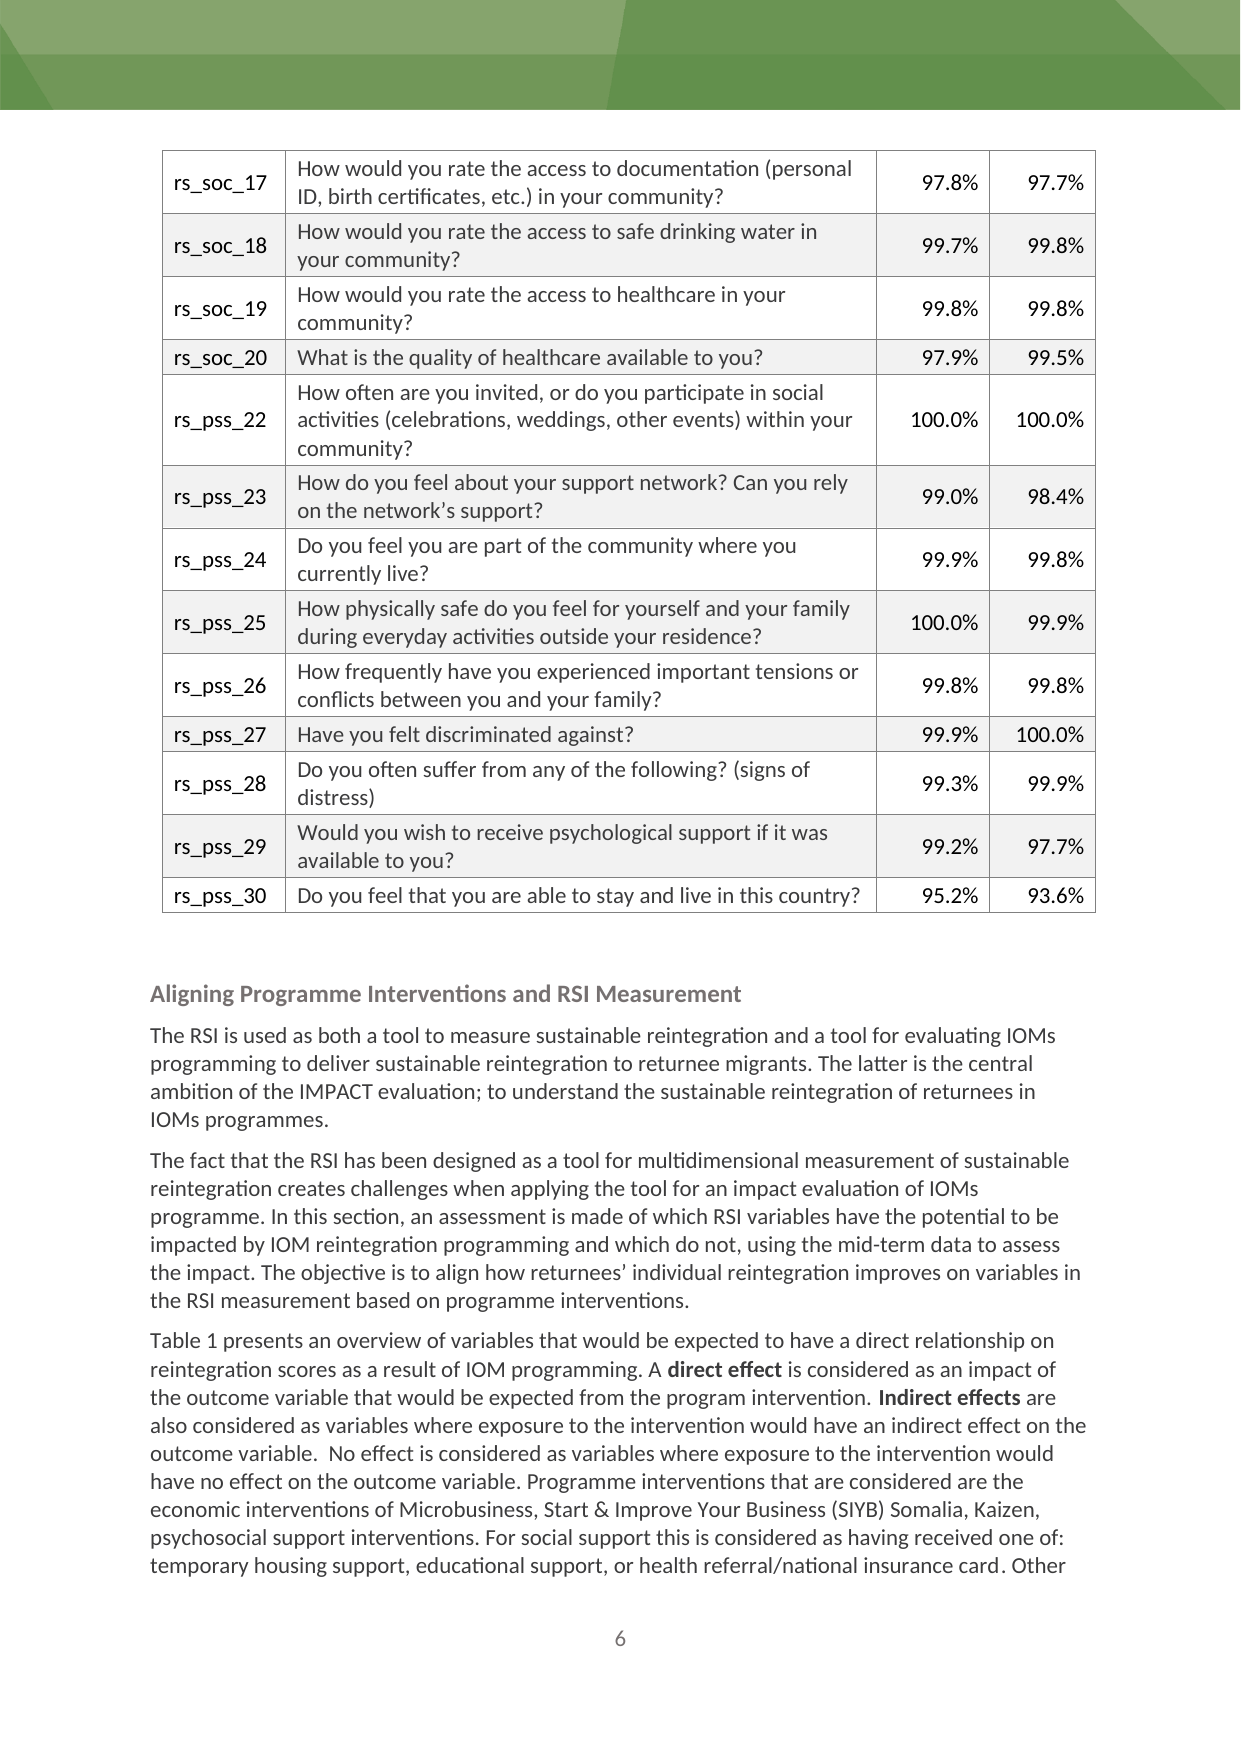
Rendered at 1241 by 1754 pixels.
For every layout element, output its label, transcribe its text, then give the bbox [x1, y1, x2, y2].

table_cell rs_pss_25 [163, 591, 285, 653]
picture [0, 0, 1241, 110]
table_cell How physically safe do you feel for yourself and your family during everyday activities outside your residence? [286, 591, 876, 653]
table_cell Do you feel you are part of the community where you currently live? [286, 529, 876, 590]
table_cell 93.6% [990, 878, 1095, 912]
table_cell 99.9% [877, 717, 989, 751]
table_cell Have you felt discriminated against? [286, 717, 876, 751]
table_cell rs_pss_26 [163, 654, 285, 716]
table_cell How would you rate the access to safe drinking water in your community? [286, 214, 876, 276]
table_cell 99.9% [990, 591, 1095, 653]
table_cell 98.4% [990, 466, 1095, 527]
table_cell 100.0% [877, 591, 989, 653]
table_cell rs_pss_30 [163, 878, 285, 912]
table_cell How often are you invited, or do you participate in social activities (celebrations, weddings, other events) within your community? [286, 375, 876, 464]
table_cell rs_pss_24 [163, 529, 285, 590]
text The RSI is used as both a tool to measure sustainable reintegration and a tool for evaluating IOMs programming to deliver sustainable reintegration to returnee migrants. The latter is the central ambition of the IMPACT evaluation; to understand the sustainable reintegration of returnees in IOMs programmes. [150, 1021, 1090, 1133]
table_cell How would you rate the access to healthcare in your community? [286, 277, 876, 339]
table_cell Do you feel that you are able to stay and live in this country? [286, 878, 876, 912]
table_cell 99.9% [990, 752, 1095, 814]
table_cell 95.2% [877, 878, 989, 912]
table_cell 99.8% [877, 277, 989, 339]
text The fact that the RSI has been designed as a tool for multidimensional measurement of sustainable reintegration creates challenges when applying the tool for an impact evaluation of IOMs programme. In this section, an assessment is made of which RSI variables have the potential to be impacted by IOM reintegration programming and which do not, using the mid-term data to assess the impact. The objective is to align how returnees’ individual reintegration improves on variables in the RSI measurement based on programme interventions. [150, 1146, 1090, 1314]
table_cell What is the quality of healthcare available to you? [286, 340, 876, 374]
table_cell 100.0% [990, 375, 1095, 464]
table_cell Would you wish to receive psychological support if it was available to you? [286, 815, 876, 877]
table_cell 99.0% [877, 466, 989, 527]
table_cell 97.9% [877, 340, 989, 374]
table_cell 99.8% [990, 277, 1095, 339]
table_cell rs_soc_18 [163, 214, 285, 276]
table_cell Do you often suffer from any of the following? (signs of distress) [286, 752, 876, 814]
table_cell 97.7% [990, 815, 1095, 877]
table_cell 100.0% [990, 717, 1095, 751]
table_cell rs_pss_28 [163, 752, 285, 814]
table_cell rs_pss_22 [163, 375, 285, 464]
table_cell How do you feel about your support network? Can you rely on the network’s support? [286, 466, 876, 527]
table_cell 97.8% [877, 151, 989, 213]
table_cell 100.0% [877, 375, 989, 464]
table_cell 99.5% [990, 340, 1095, 374]
table_cell 99.9% [877, 529, 989, 590]
table_cell rs_pss_27 [163, 717, 285, 751]
table_cell 99.8% [990, 654, 1095, 716]
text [150, 1327, 1090, 1579]
table_cell 99.8% [877, 654, 989, 716]
table_cell rs_soc_20 [163, 340, 285, 374]
table_cell 97.7% [990, 151, 1095, 213]
table_cell How would you rate the access to documentation (personal ID, birth certificates, etc.) in your community? [286, 151, 876, 213]
text Aligning Programme Interventions and RSI Measurement [150, 978, 1090, 1009]
table_cell 99.7% [877, 214, 989, 276]
table_cell 99.8% [990, 214, 1095, 276]
table_cell 99.2% [877, 815, 989, 877]
table_cell rs_pss_23 [163, 466, 285, 527]
table_cell rs_soc_19 [163, 277, 285, 339]
table_cell 99.8% [990, 529, 1095, 590]
table_cell 99.3% [877, 752, 989, 814]
table_cell How frequently have you experienced important tensions or conflicts between you and your family? [286, 654, 876, 716]
table_cell rs_soc_17 [163, 151, 285, 213]
table_cell rs_pss_29 [163, 815, 285, 877]
